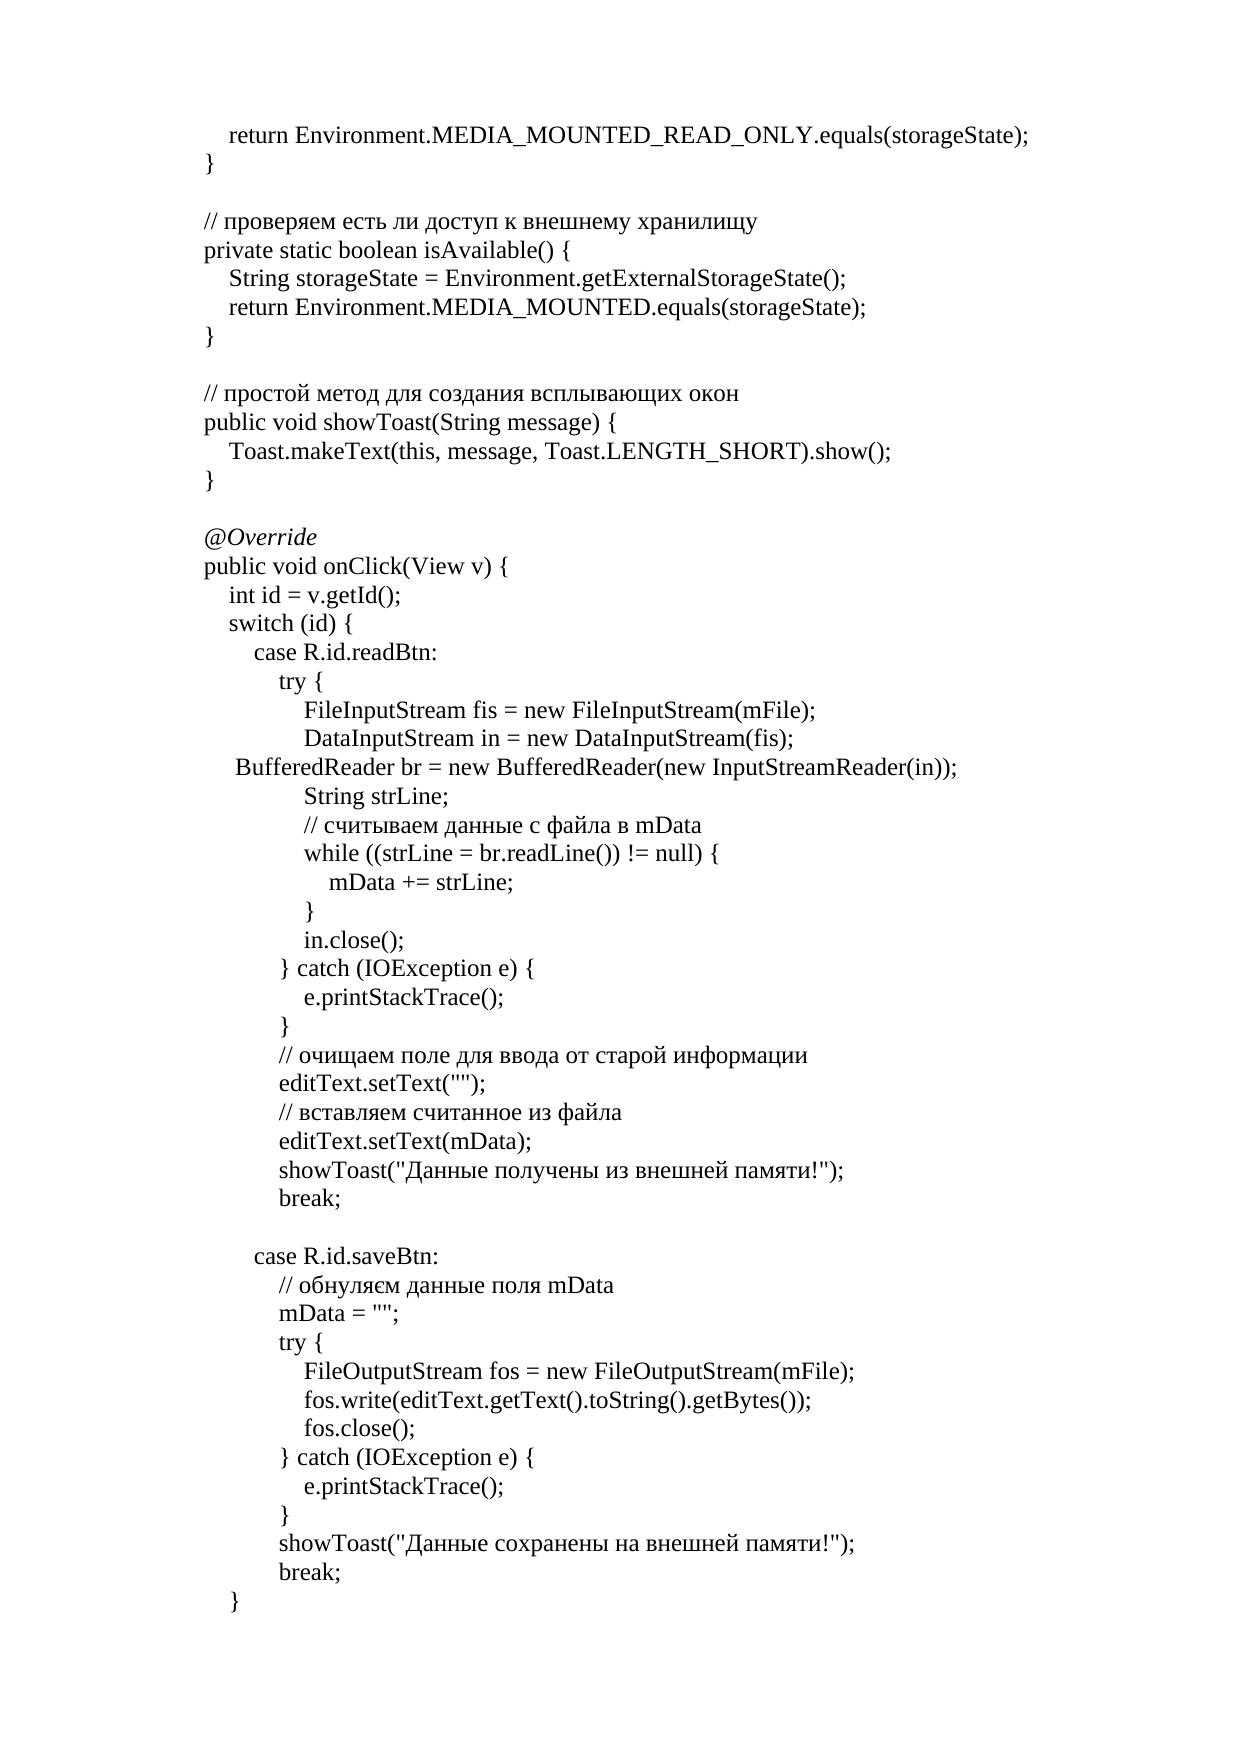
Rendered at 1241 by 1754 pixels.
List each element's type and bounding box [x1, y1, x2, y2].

table_header [177, 118, 1116, 1616]
